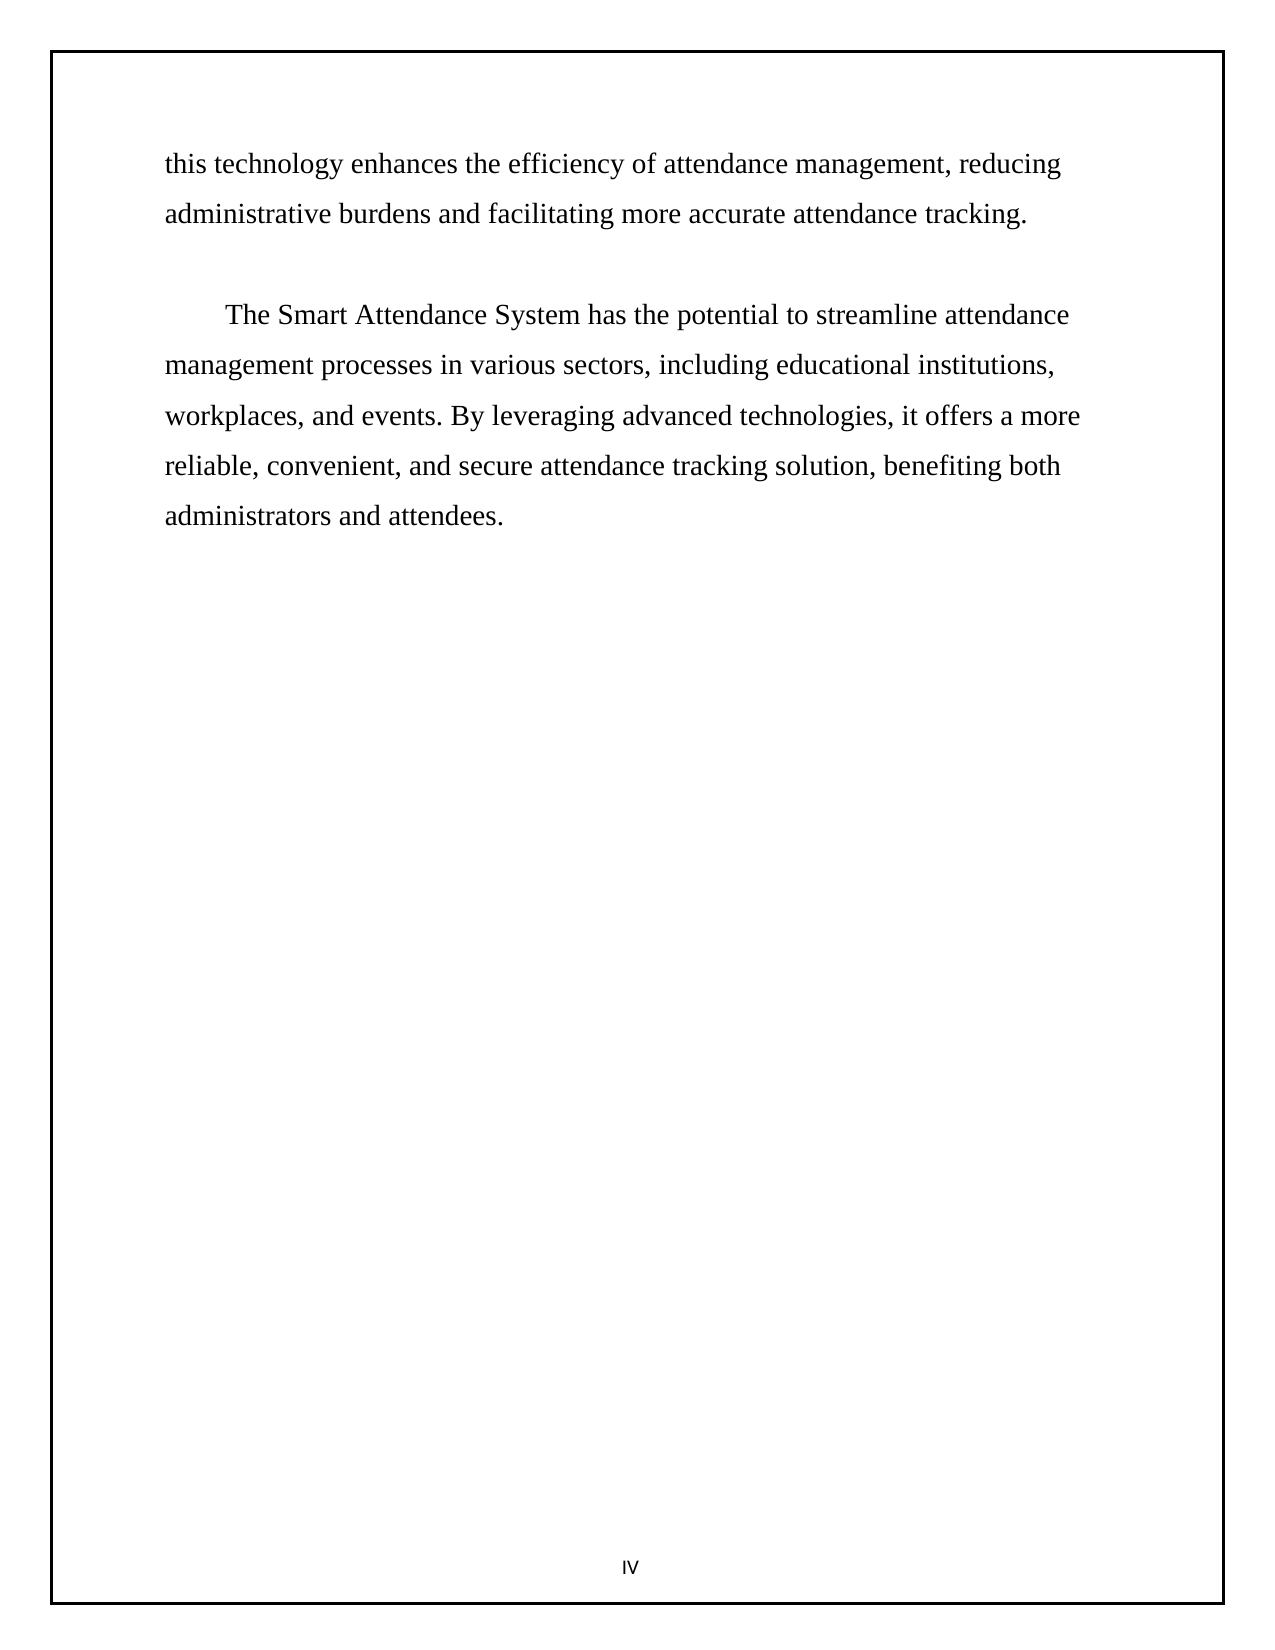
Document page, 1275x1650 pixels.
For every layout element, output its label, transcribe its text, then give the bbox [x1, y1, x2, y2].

text The Smart Attendance System has the potential to streamline attendance management processes in various sectors, including educational institutions, workplaces, and events. By leveraging advanced technologies, it offers a more reliable, convenient, and secure attendance tracking solution, benefiting both administrators and attendees. [164, 297, 1110, 532]
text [164, 146, 1110, 230]
